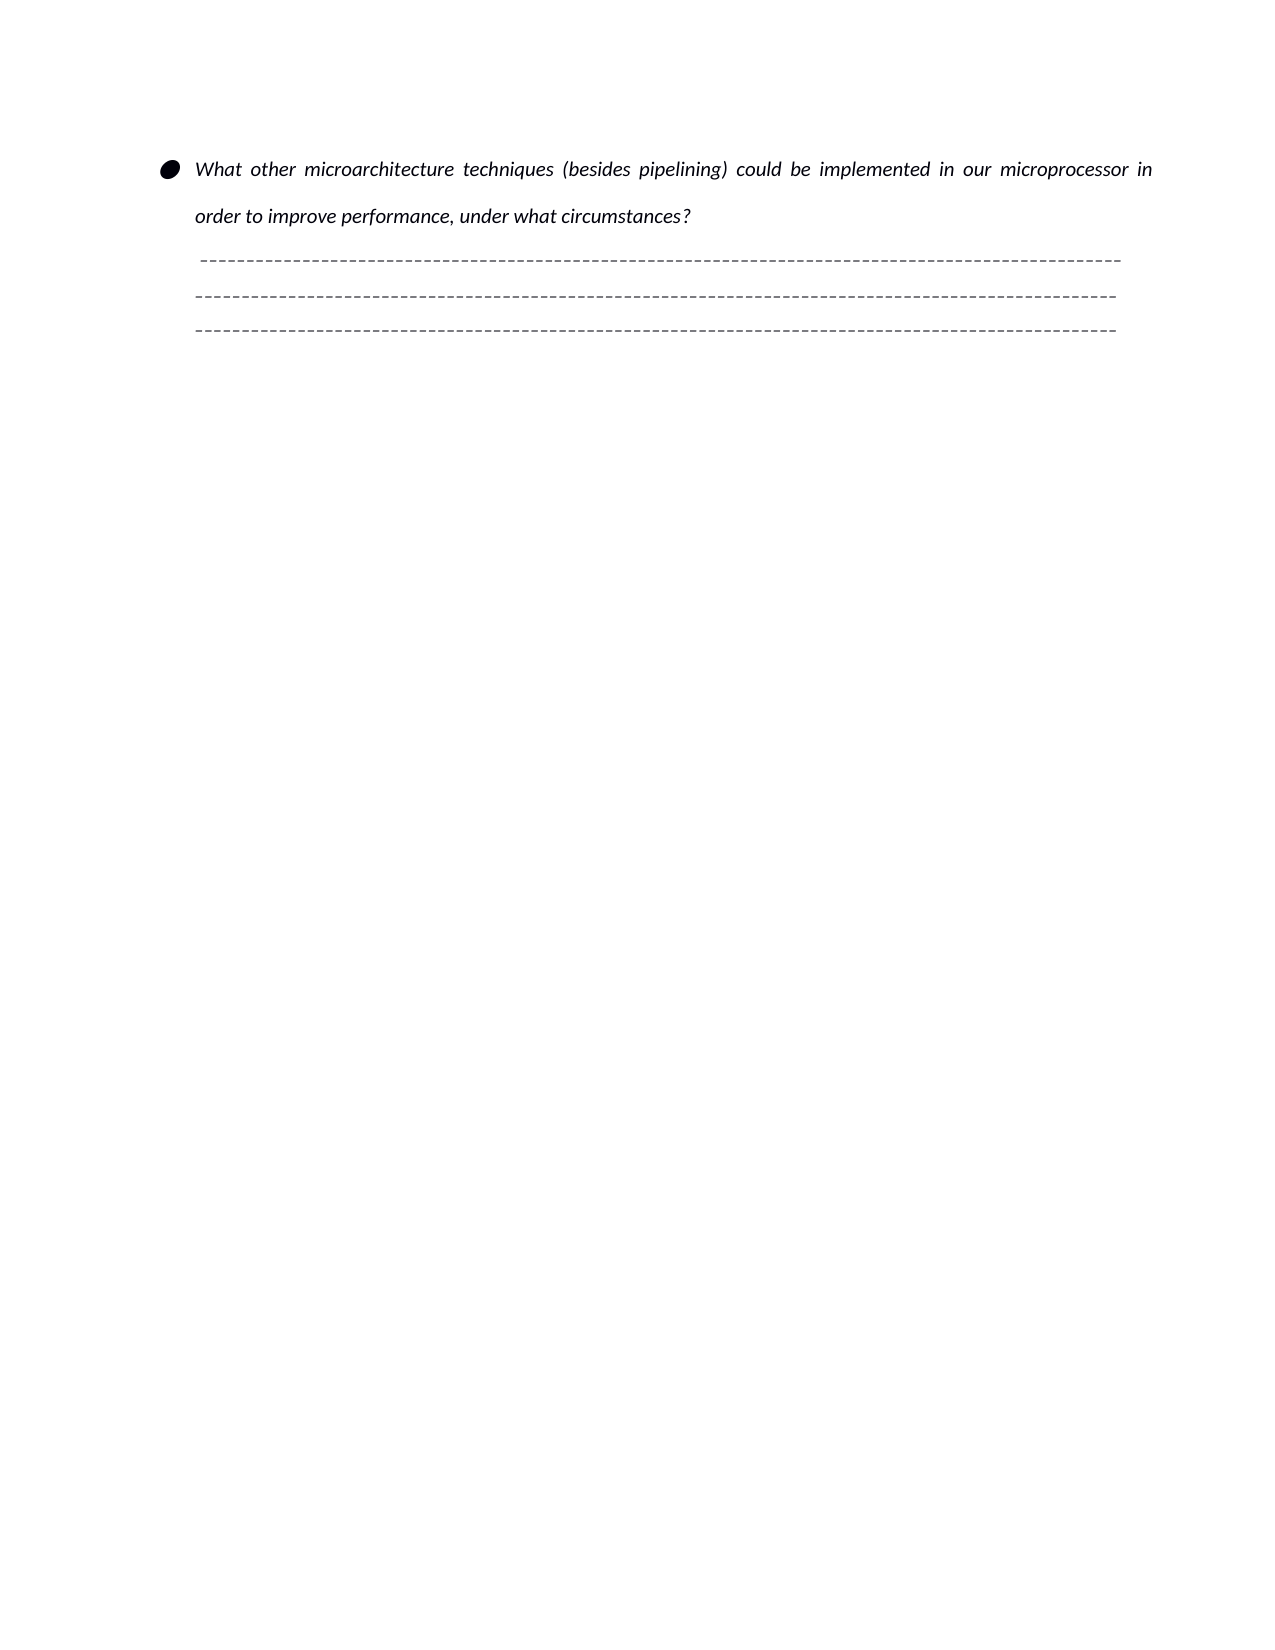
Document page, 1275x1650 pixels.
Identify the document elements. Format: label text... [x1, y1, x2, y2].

list What other microarchitecture techniques (besides pipelining) could be implemented in our microprocessor in order to improve performance, under what circumstances? [157, 139, 1156, 229]
text ___________________________________________________________________________________________________ [120, 311, 1156, 334]
text ___________________________________________________________________________________________________ [120, 241, 1156, 264]
text ___________________________________________________________________________________________________ [120, 277, 1156, 300]
